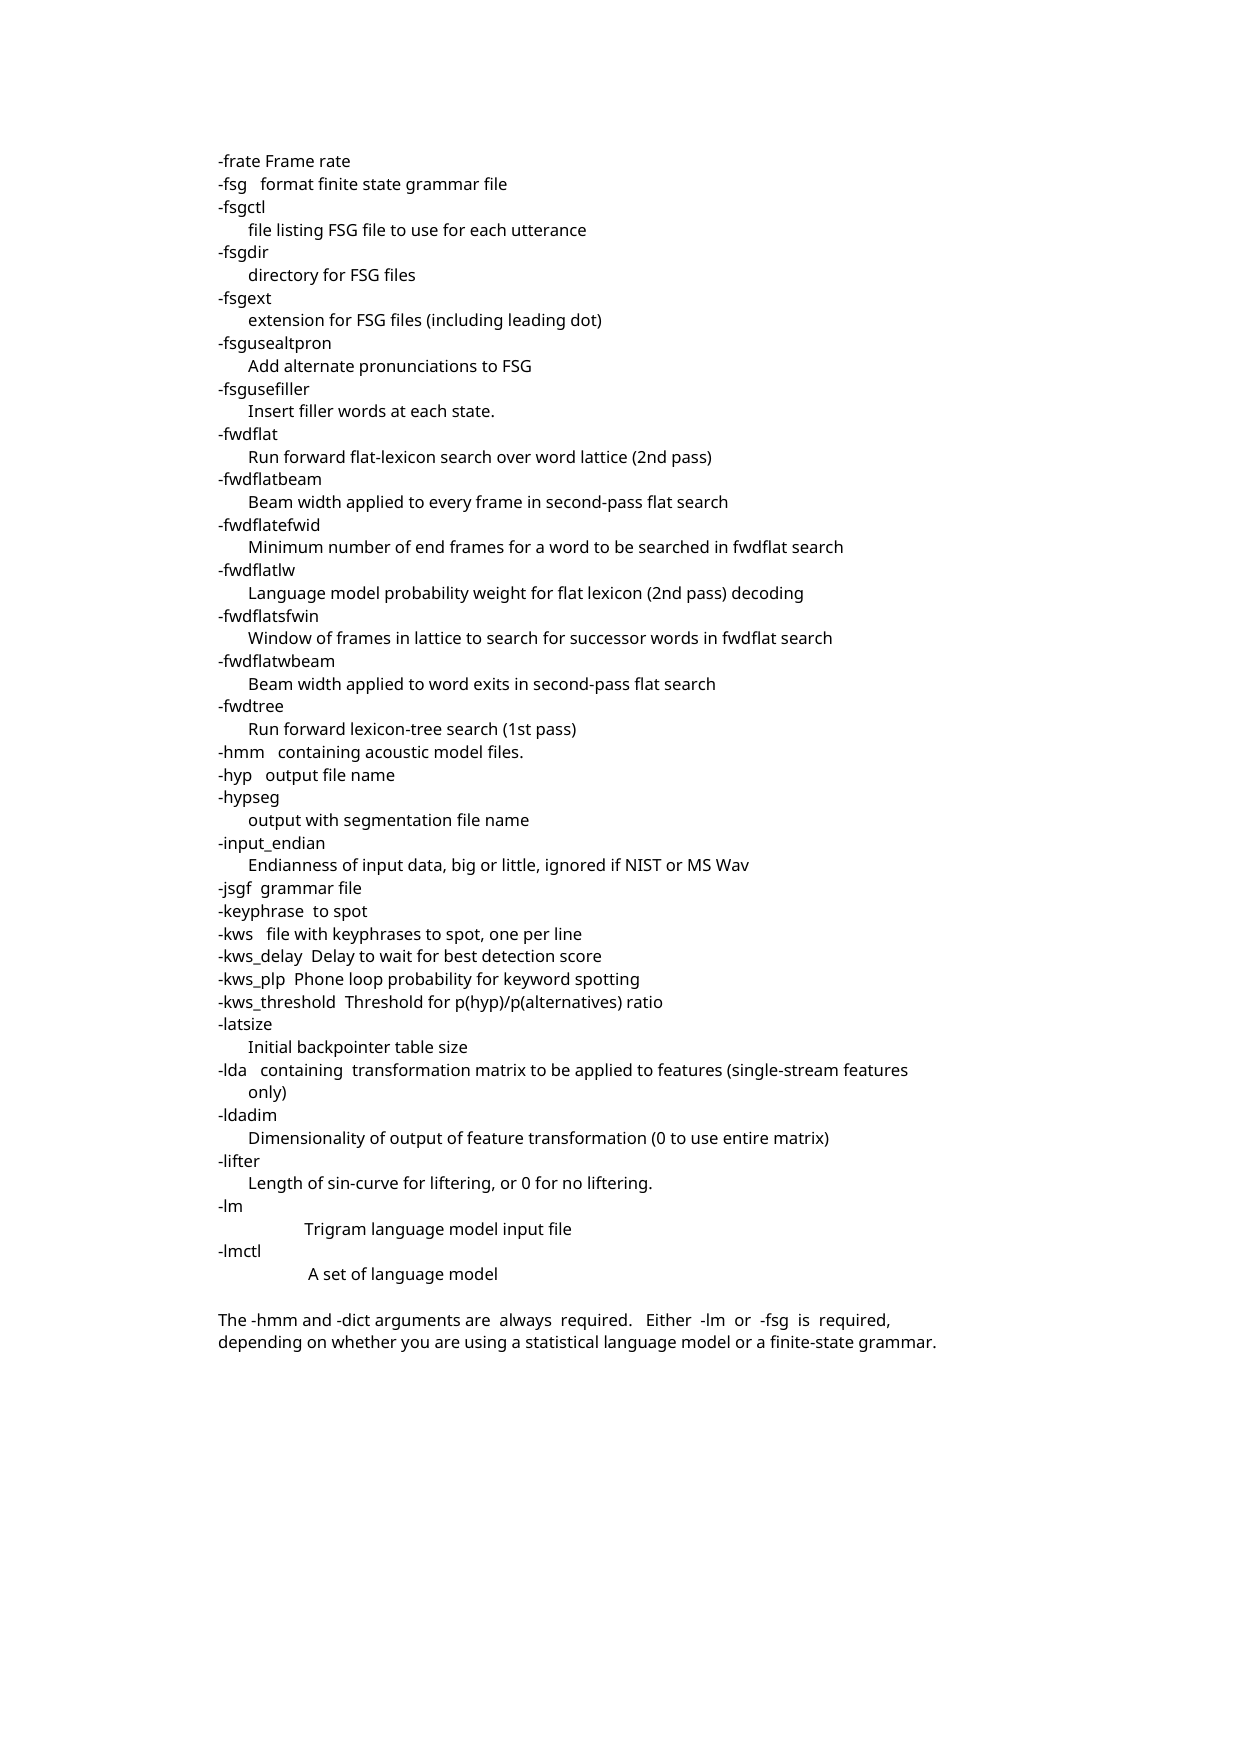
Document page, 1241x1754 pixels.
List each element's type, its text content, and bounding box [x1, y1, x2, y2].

list -lmctl [187, 1240, 1053, 1263]
list -fwdflat [187, 422, 1053, 445]
list Beam width applied to every frame in second-pass flat search [187, 491, 1053, 513]
list -lda containing transformation matrix to be applied to features (single-stream features [187, 1058, 1053, 1081]
list -lifter [187, 1149, 1053, 1172]
list Beam width applied to word exits in second-pass flat search [187, 672, 1053, 695]
list -latsize [187, 1013, 1053, 1036]
list Minimum number of end frames for a word to be searched in fwdflat search [187, 536, 1053, 559]
list The -hmm and -dict arguments are always required. Either -lm or -fsg is required, [187, 1308, 1053, 1331]
list -fsgext [187, 286, 1053, 309]
list -kws_delay Delay to wait for best detection score [187, 945, 1053, 967]
list -fwdflatsfwin [187, 604, 1053, 627]
list file listing FSG file to use for each utterance [187, 218, 1053, 241]
list -fsgusefiller [187, 377, 1053, 400]
list -jsgf grammar file [187, 877, 1053, 899]
list -frate Frame rate [187, 150, 1053, 173]
list Language model probability weight for flat lexicon (2nd pass) decoding [187, 581, 1053, 604]
list -fwdflatbeam [187, 468, 1053, 491]
list depending on whether you are using a statistical language model or a finite-state grammar. [187, 1331, 1053, 1353]
list -kws_threshold Threshold for p(hyp)/p(alternatives) ratio [187, 990, 1053, 1013]
list Run forward lexicon-tree search (1st pass) [187, 718, 1053, 740]
list -fsg format finite state grammar file [187, 173, 1053, 195]
list Insert filler words at each state. [187, 400, 1053, 422]
list only) [187, 1081, 1053, 1104]
list -hypseg [187, 786, 1053, 808]
list -hmm containing acoustic model files. [187, 740, 1053, 763]
list Window of frames in lattice to search for successor words in fwdflat search [187, 627, 1053, 649]
list -kws_plp Phone loop probability for keyword spotting [187, 967, 1053, 990]
list Length of sin-curve for liftering, or 0 for no liftering. [187, 1172, 1053, 1194]
list -hyp output file name [187, 763, 1053, 786]
list Run forward flat-lexicon search over word lattice (2nd pass) [187, 445, 1053, 468]
list output with segmentation file name [187, 808, 1053, 831]
list -lm [187, 1194, 1053, 1217]
list -fsgctl [187, 195, 1053, 218]
list Endianness of input data, big or little, ignored if NIST or MS Wav [187, 854, 1053, 877]
list -fsgdir [187, 241, 1053, 263]
list directory for FSG files [187, 263, 1053, 286]
list Add alternate pronunciations to FSG [187, 354, 1053, 377]
list -fwdflatwbeam [187, 649, 1053, 672]
list -keyphrase to spot [187, 899, 1053, 922]
list -kws file with keyphrases to spot, one per line [187, 922, 1053, 945]
list Trigram language model input file [187, 1217, 1053, 1240]
list extension for FSG files (including leading dot) [187, 309, 1053, 332]
list -fwdtree [187, 695, 1053, 718]
list A set of language model [231, 1263, 1053, 1285]
list -ldadim [187, 1104, 1053, 1126]
list -fsgusealtpron [187, 332, 1053, 354]
list -input_endian [187, 831, 1053, 854]
list -fwdflatefwid [187, 513, 1053, 536]
list -fwdflatlw [187, 559, 1053, 581]
list Initial backpointer table size [187, 1036, 1053, 1058]
list Dimensionality of output of feature transformation (0 to use entire matrix) [187, 1126, 1053, 1149]
